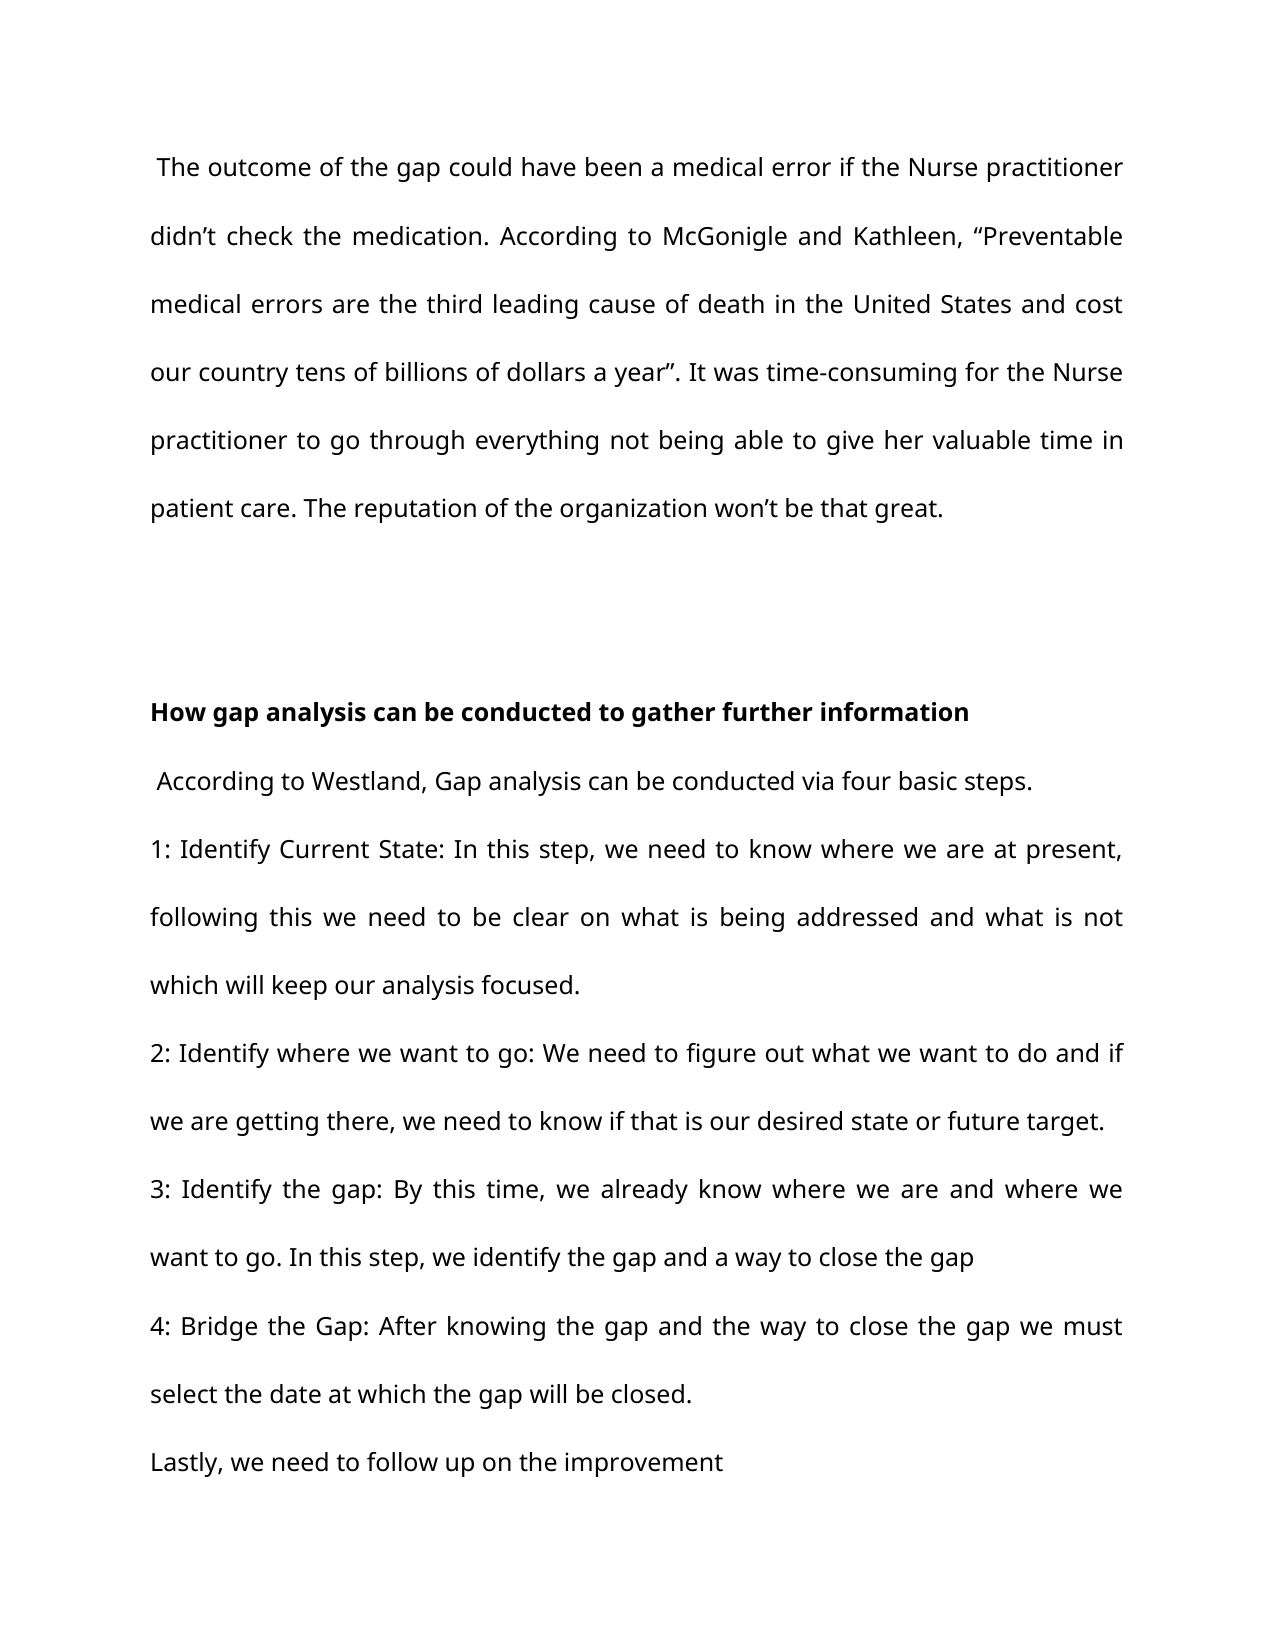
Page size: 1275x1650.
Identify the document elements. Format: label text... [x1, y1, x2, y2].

text Lastly, we need to follow up on the improvement [150, 1444, 1125, 1478]
text According to Westland, Gap analysis can be conducted via four basic steps. [150, 763, 1125, 797]
text How gap analysis can be conducted to gather further information [150, 695, 1125, 729]
text 3: Identify the gap: By this time, we already know where we are and where we want to go. In this step, we identify the gap and a way to close the gap [150, 1172, 1125, 1274]
text 4: Bridge the Gap: After knowing the gap and the way to close the gap we must select the date at which the gap will be closed. [150, 1308, 1125, 1410]
text 2: Identify where we want to go: We need to figure out what we want to do and if we are getting there, we need to know if that is our desired state or future target. [150, 1036, 1125, 1138]
text The outcome of the gap could have been a medical error if the Nurse practitioner didn’t check the medication. According to McGonigle and Kathleen, “Preventable medical errors are the third leading cause of death in the United States and cost our country tens of billions of dollars a year”. It was time-consuming for the Nurse practitioner to go through everything not being able to give her valuable time in patient care. The reputation of the organization won’t be that great. [150, 150, 1125, 525]
text 1: Identify Current State: In this step, we need to know where we are at present, following this we need to be clear on what is being addressed and what is not which will keep our analysis focused. [150, 831, 1125, 1002]
